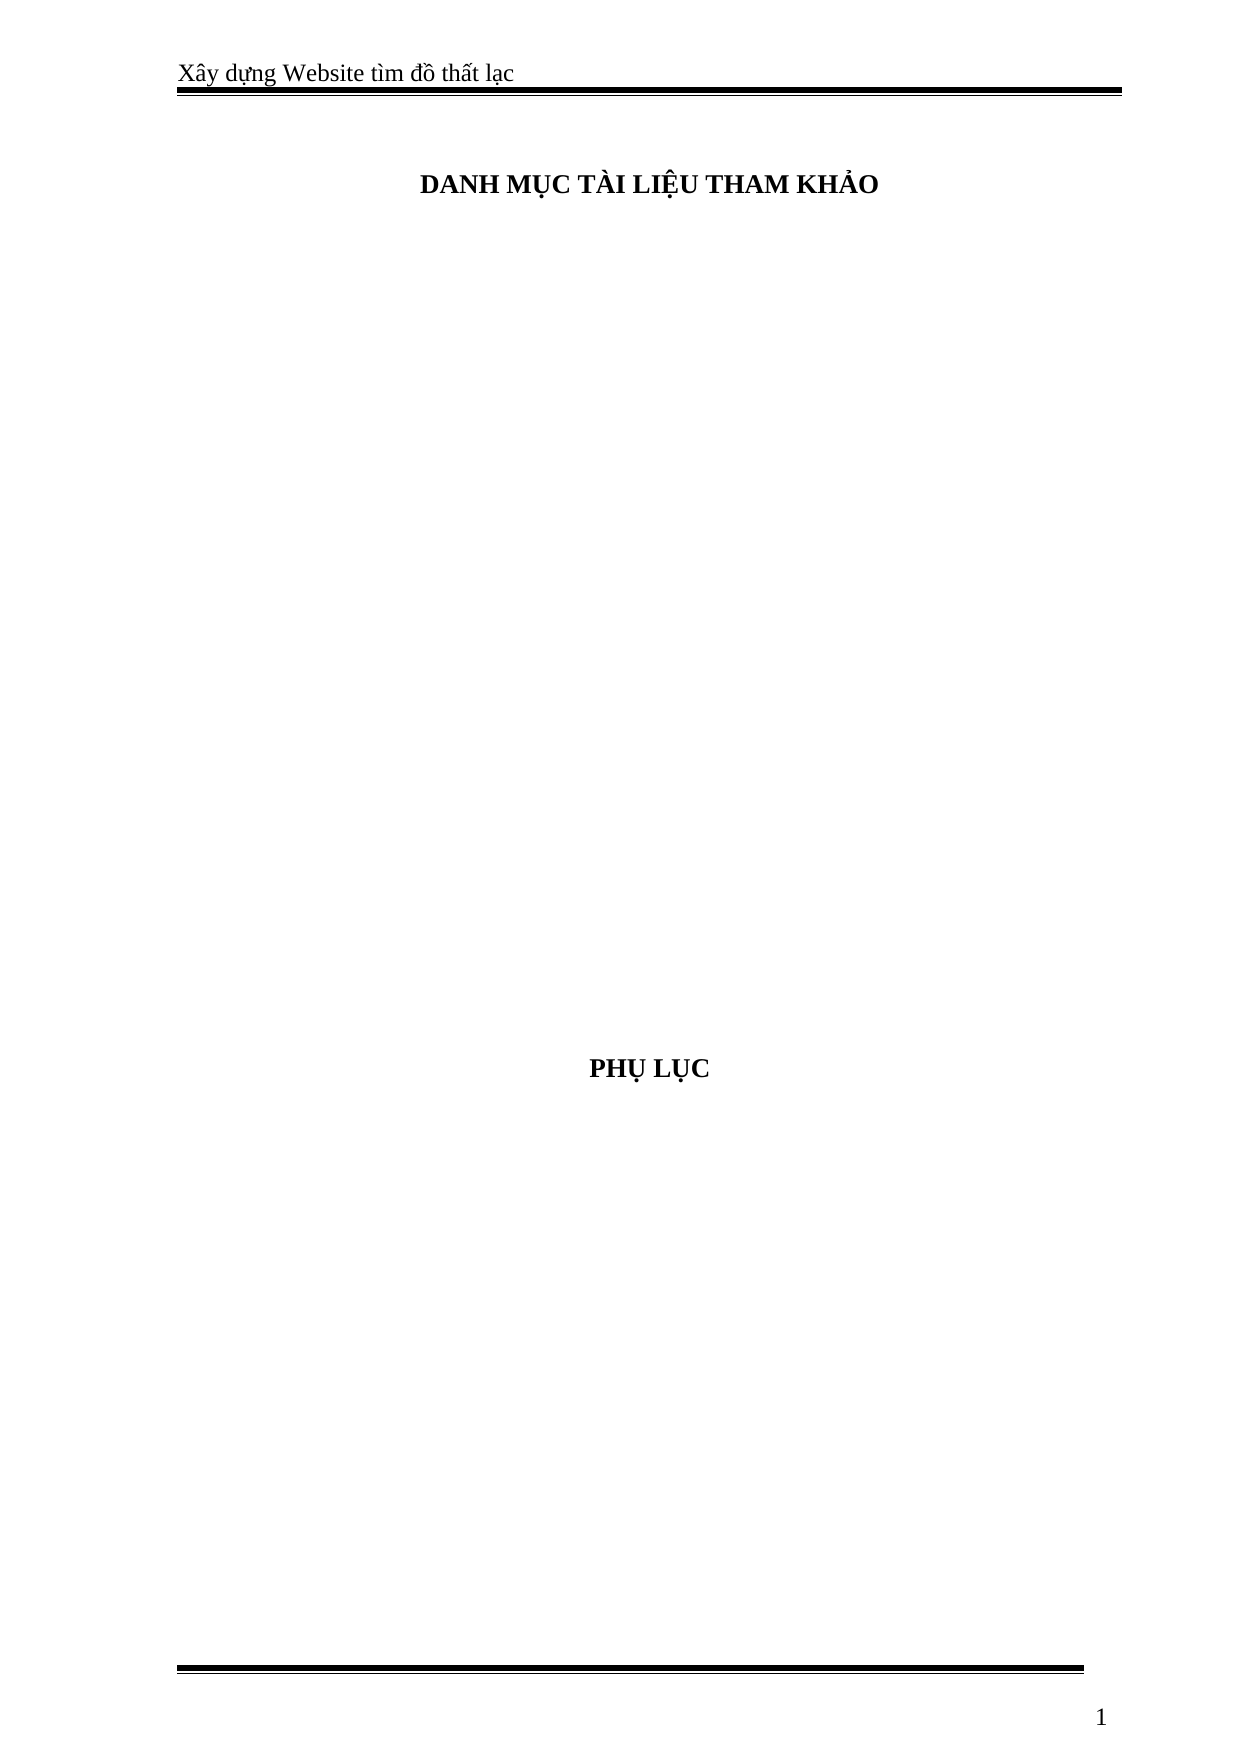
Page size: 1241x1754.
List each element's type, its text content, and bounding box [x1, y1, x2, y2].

subtitle PHỤ LỤC [177, 1052, 1122, 1083]
subtitle DANH MỤC TÀI LIỆU THAM KHẢO [177, 168, 1122, 199]
